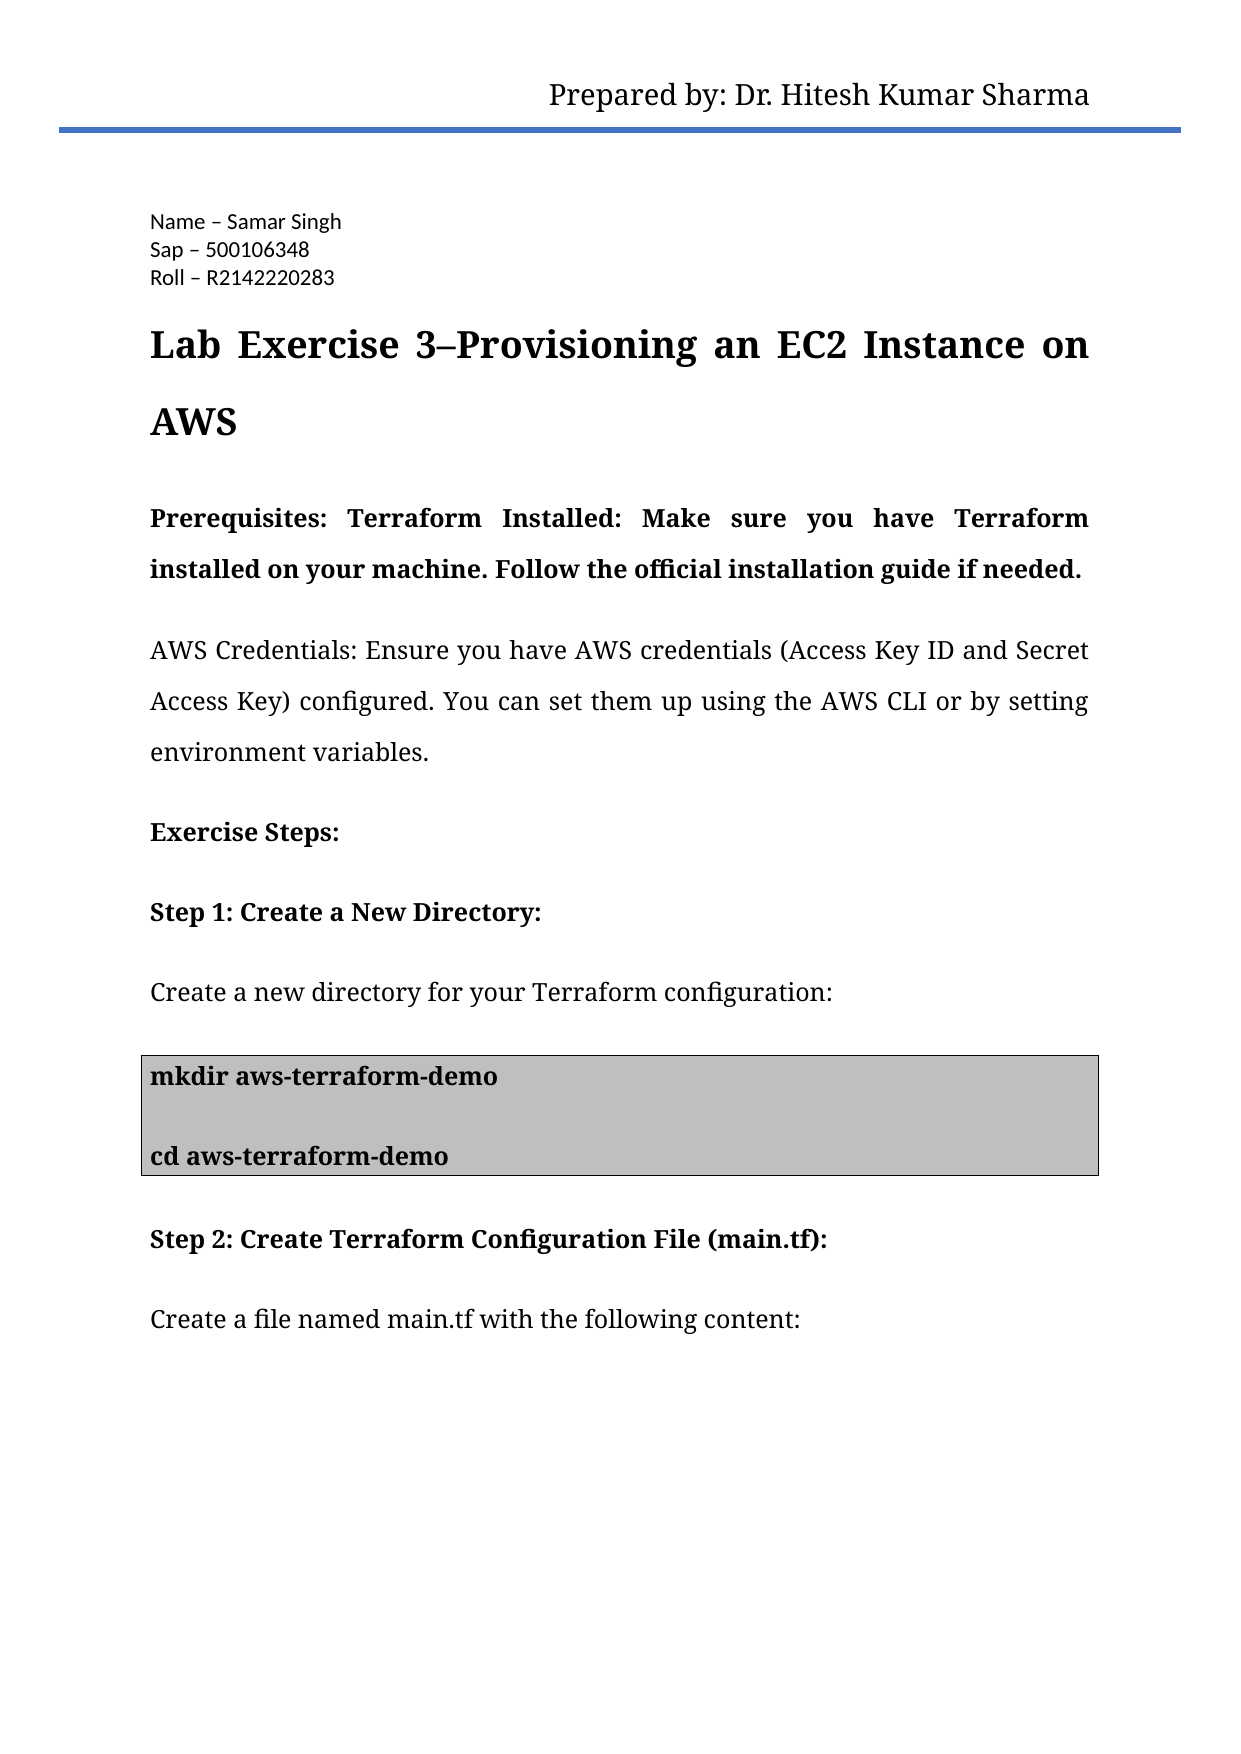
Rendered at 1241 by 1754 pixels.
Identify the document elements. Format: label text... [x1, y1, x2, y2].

text Prerequisites: Terraform Installed: Make sure you have Terraform installed on your machine. Follow the official installation guide if needed. [150, 501, 1090, 586]
text Create a new directory for your Terraform configuration: [150, 975, 1090, 1009]
text Step 1: Create a New Directory: [150, 895, 1090, 929]
text AWS Credentials: Ensure you have AWS credentials (Access Key ID and Secret Access Key) configured. You can set them up using the AWS CLI or by setting environment variables. [150, 632, 1090, 768]
text cd aws-terraform-demo [142, 1136, 1098, 1175]
text Exercise Steps: [150, 815, 1090, 849]
text Lab Exercise 3–Provisioning an EC2 Instance on AWS [150, 319, 1090, 446]
text Name – Samar Singh Sap – 500106348 [150, 207, 1090, 263]
text mkdir aws-terraform-demo [142, 1056, 1098, 1092]
text Step 2: Create Terraform Configuration File (main.tf): [150, 1222, 1090, 1256]
text Roll – R2142220283 [150, 263, 1090, 291]
text Create a file named main.tf with the following content: [150, 1302, 1090, 1336]
